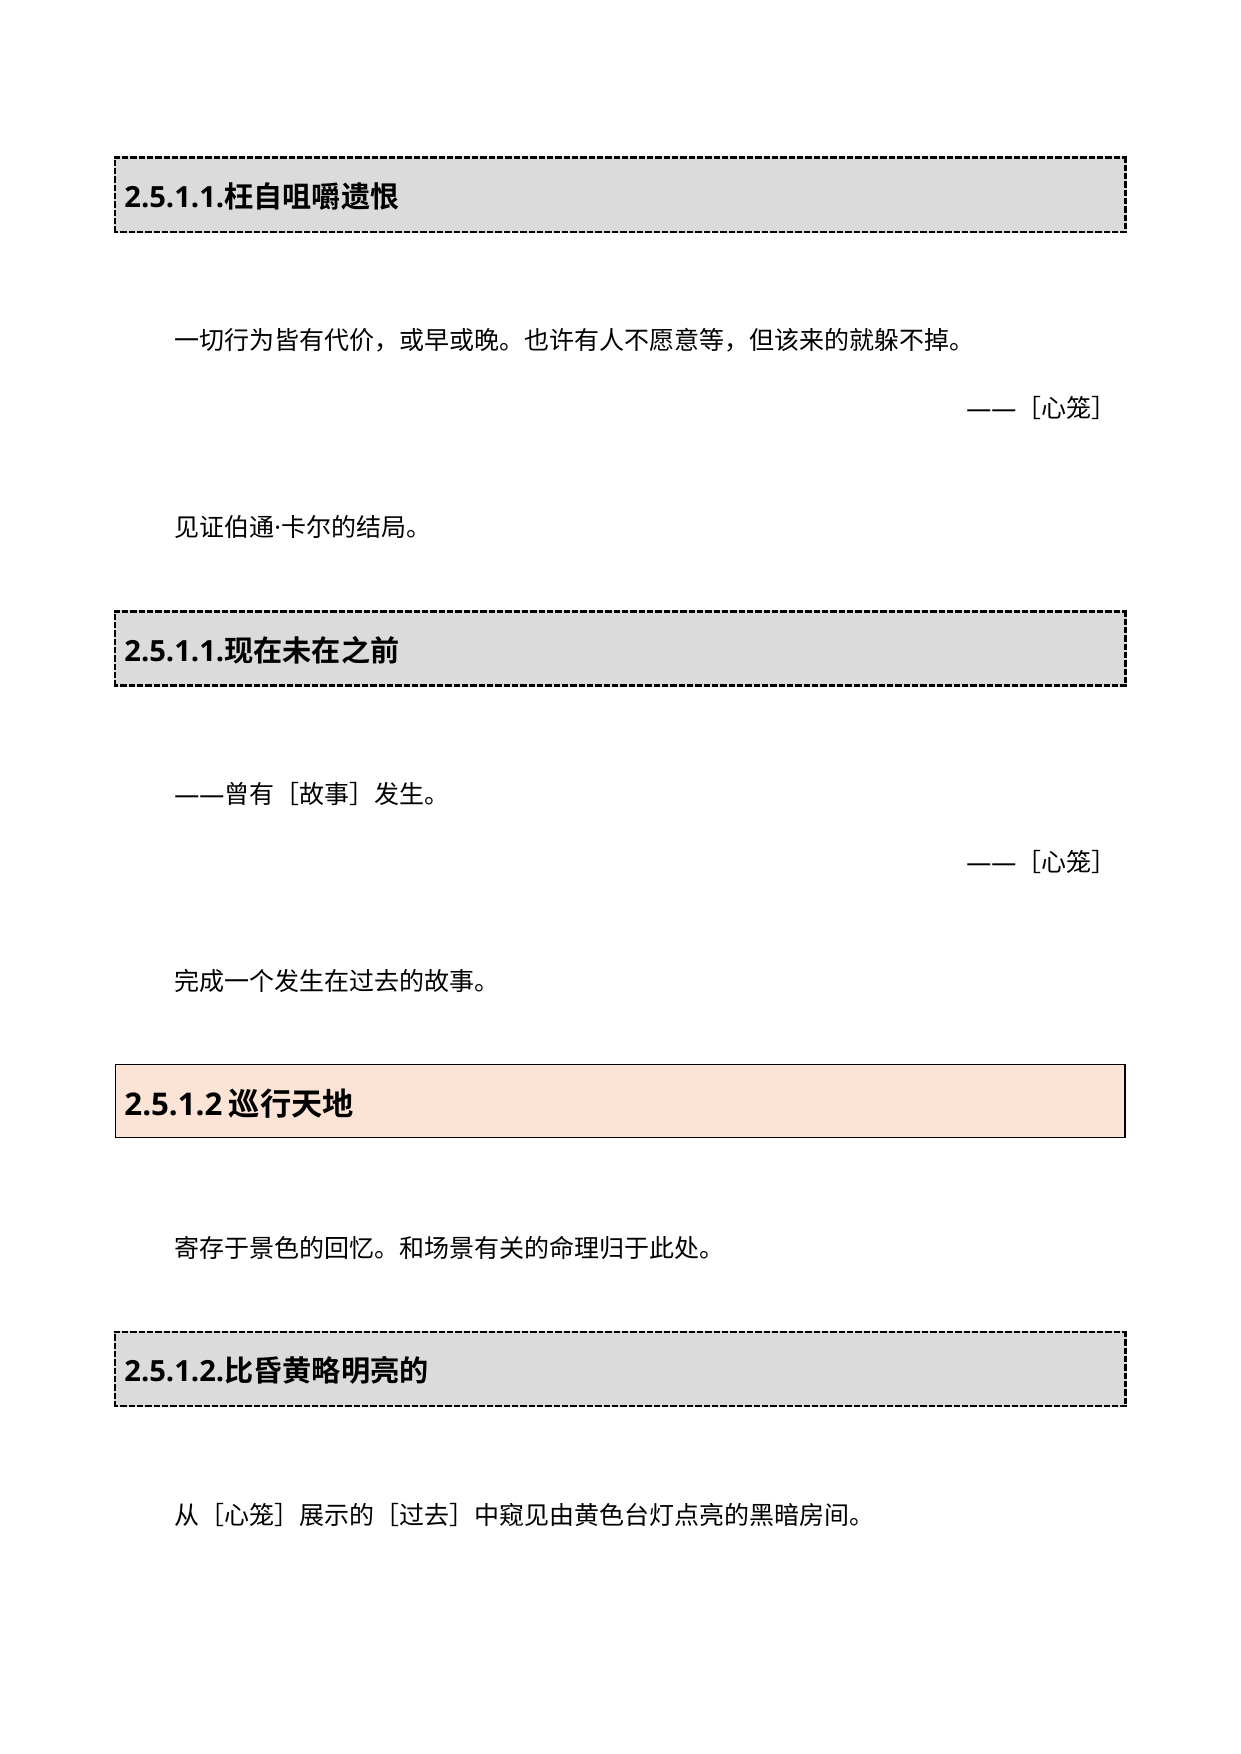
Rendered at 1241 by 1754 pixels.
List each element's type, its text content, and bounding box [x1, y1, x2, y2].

text 从［心笼］展示的［过去］中窥见由黄色台灯点亮的黑暗房间。 [124, 1479, 1116, 1547]
text 一切行为皆有代价，或早或晚。也许有人不愿意等，但该来的就躲不掉。 [124, 305, 1116, 373]
text 见证伯通·卡尔的结局。 [124, 492, 1116, 559]
text ——［心笼］ [124, 373, 1116, 441]
text 寄存于景色的回忆。和场景有关的命理归于此处。 [124, 1212, 1116, 1280]
subtitle 2.5.1.1.枉自咀嚼遗恨 [114, 156, 1127, 233]
subtitle 2.5.1.1.现在未在之前 [114, 610, 1127, 687]
subtitle 2.5.1.2.比昏黄略明亮的 [114, 1331, 1127, 1407]
subtitle 2.5.1.2巡行天地 [116, 1065, 1124, 1137]
text ——曾有［故事］发生。 [124, 759, 1116, 827]
text ——［心笼］ [124, 827, 1116, 894]
text 完成一个发生在过去的故事。 [124, 946, 1116, 1013]
